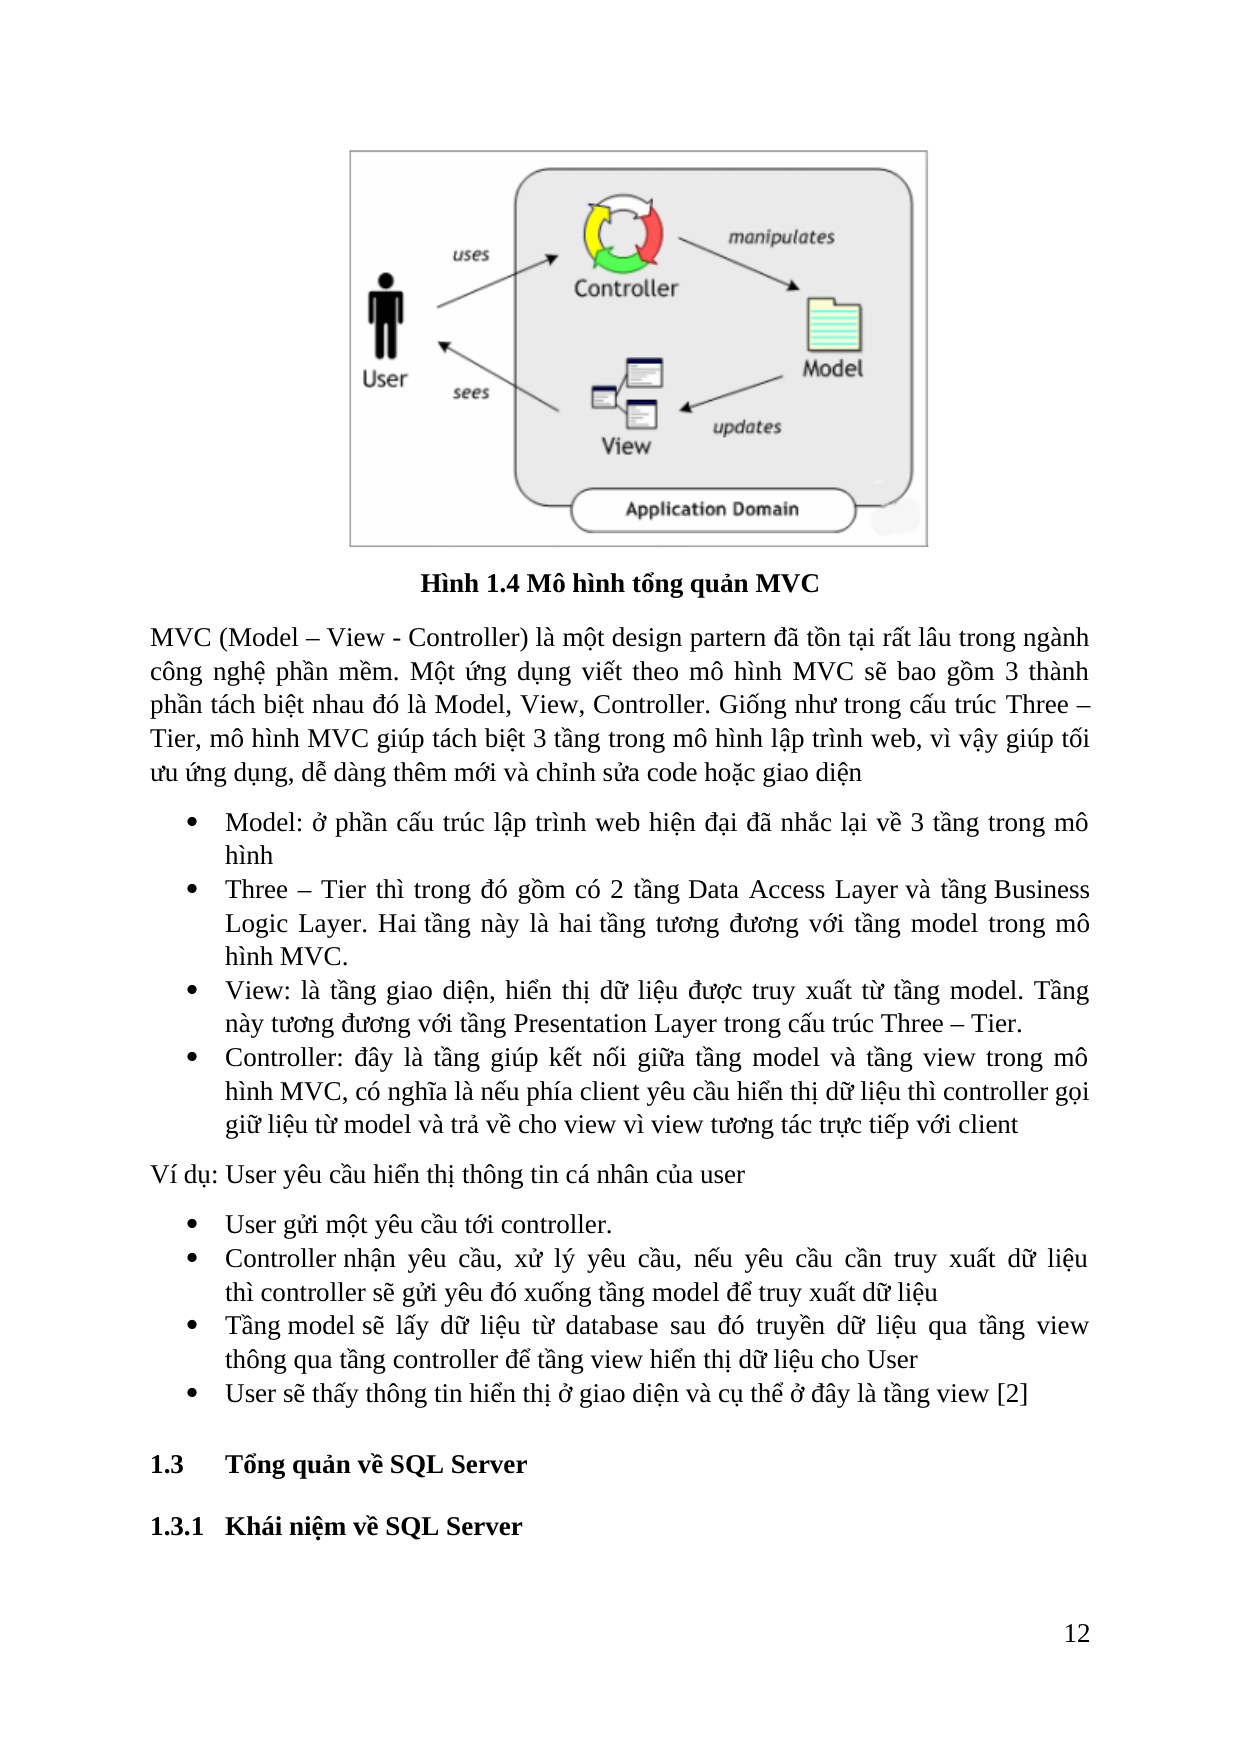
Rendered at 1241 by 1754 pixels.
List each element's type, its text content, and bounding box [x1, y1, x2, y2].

subtitle Tổng quản về SQL Server [150, 1448, 1090, 1479]
text Ví dụ: User yêu cầu hiển thị thông tin cá nhân của user [150, 1158, 1090, 1189]
list Model: ở phần cấu trúc lập trình web hiện đại đã nhắc lại về 3 tầng trong mô hình [187, 806, 1090, 871]
subtitle Khái niệm về SQL Server [150, 1510, 1090, 1541]
picture [348, 150, 930, 549]
list User sẽ thấy thông tin hiển thị ở giao diện và cụ thể ở đây là tầng view [2] [187, 1377, 1090, 1408]
list Controller nhận yêu cầu, xử lý yêu cầu, nếu yêu cầu cần truy xuất dữ liệu thì controller sẽ gửi yêu đó xuống tầng model để truy xuất dữ liệu [187, 1242, 1090, 1307]
text MVC (Model – View - Controller) là một design partern đã tồn tại rất lâu trong ngành công nghệ phần mềm. Một ứng dụng viết theo mô hình MVC sẽ bao gồm 3 thành phần tách biệt nhau đó là Model, View, Controller. Giống như trong cấu trúc Three – Tier, mô hình MVC giúp tách biệt 3 tầng trong mô hình lập trình web, vì vậy giúp tối ưu ứng dụng, dễ dàng thêm mới và chỉnh sửa code hoặc giao diện [150, 621, 1090, 787]
list Tầng model sẽ lấy dữ liệu từ database sau đó truyền dữ liệu qua tầng view thông qua tầng controller để tầng view hiển thị dữ liệu cho User [187, 1309, 1090, 1374]
list User gửi một yêu cầu tới controller. [187, 1208, 1090, 1240]
list View: là tầng giao diện, hiển thị dữ liệu được truy xuất từ tầng model. Tầng này tương đương với tầng Presentation Layer trong cấu trúc Three – Tier. [187, 974, 1090, 1038]
list Controller: đây là tầng giúp kết nối giữa tầng model và tầng view trong mô hình MVC, có nghĩa là nếu phía client yêu cầu hiển thị dữ liệu thì controller gọi giữ liệu từ model và trả về cho view vì view tương tác trực tiếp với client [187, 1041, 1090, 1139]
list Three – Tier thì trong đó gồm có 2 tầng Data Access Layer và tầng Business Logic Layer. Hai tầng này là hai tầng tương đương với tầng model trong mô hình MVC. [187, 873, 1090, 971]
